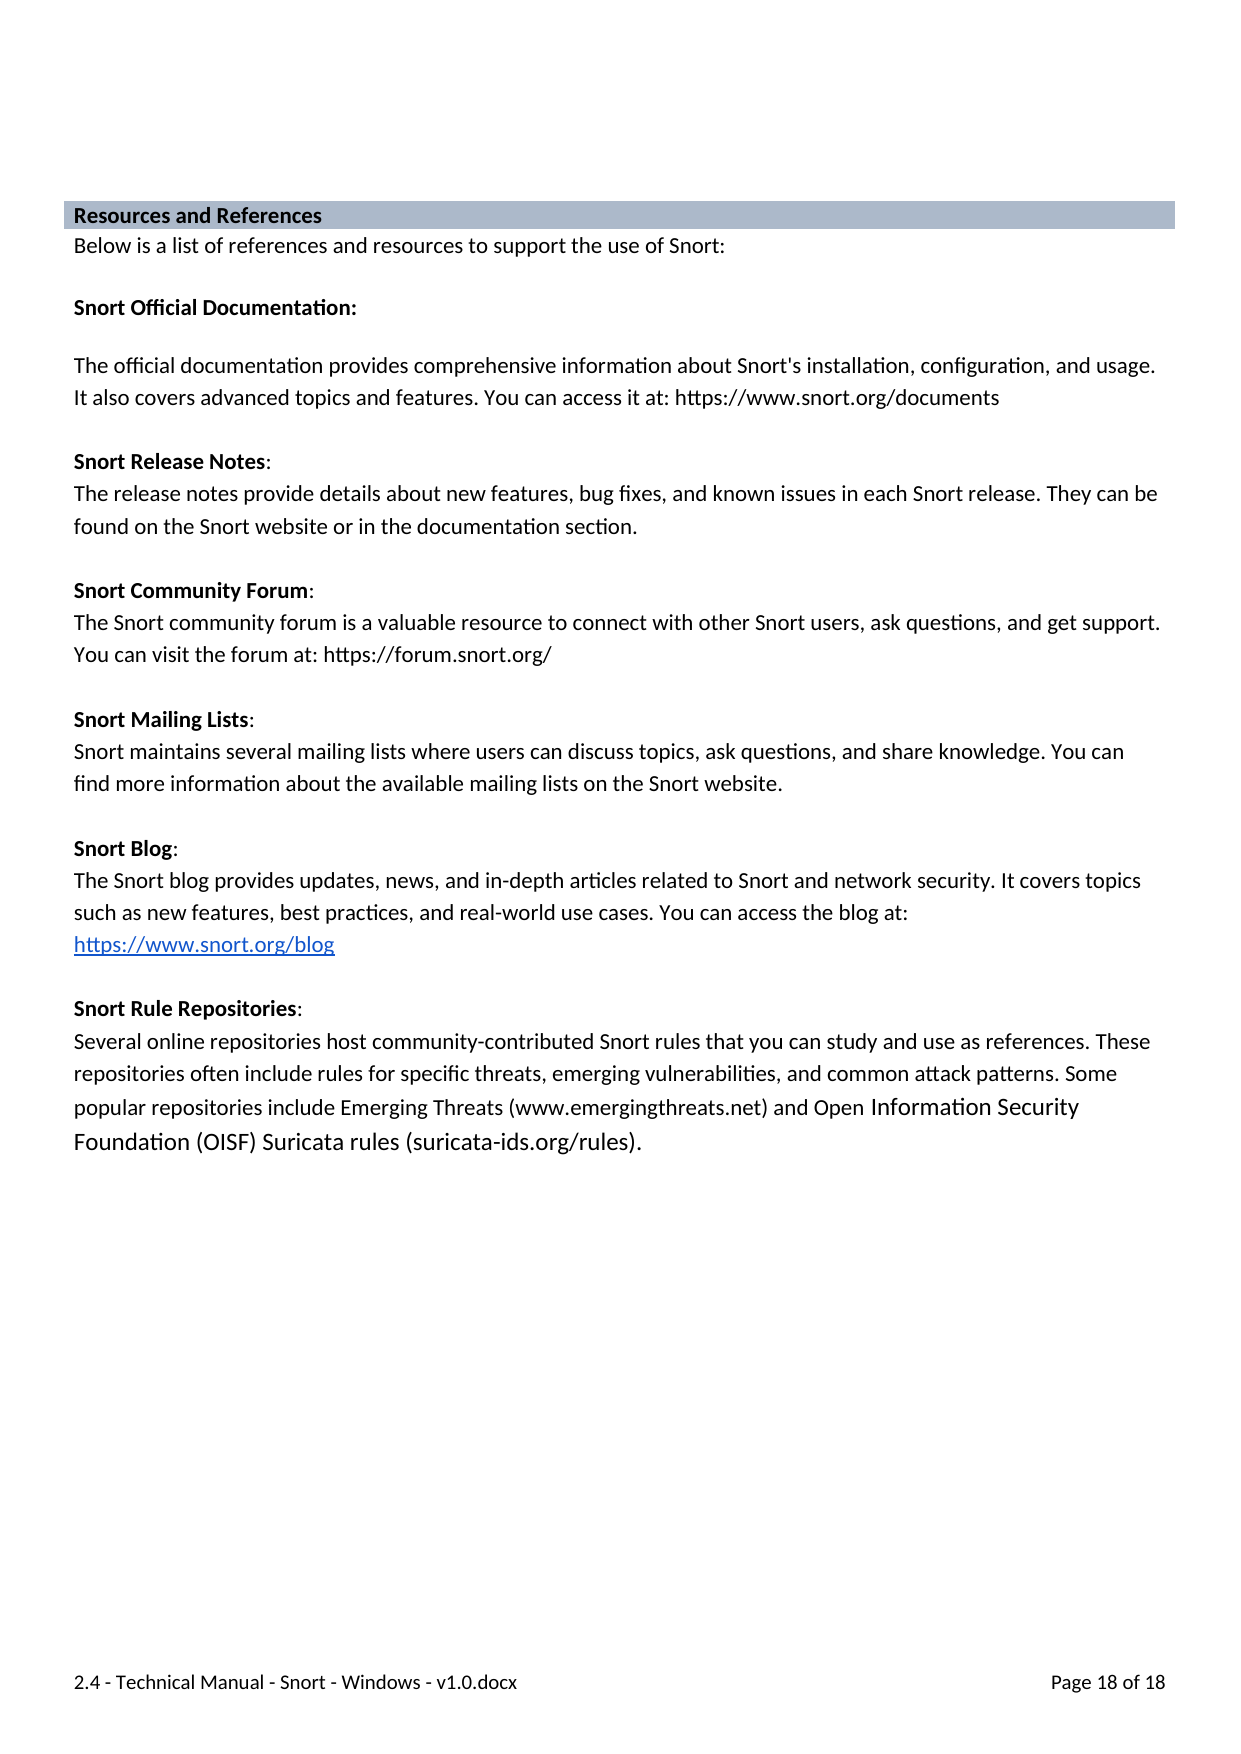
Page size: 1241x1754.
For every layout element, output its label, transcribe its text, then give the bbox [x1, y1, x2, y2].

table_cell Below is a list of references and resources to support the use of Snort: Snort Official Documentation: The official documentation provides comprehensive information about Snort's installation, configuration, and usage. It also covers advanced topics and features. You can access it at: https://www.snort.org/documents Snort Release Notes: The release notes provide details about new features, bug fixes, and known issues in each Snort release. They can be found on the Snort website or in the documentation section. Snort Community Forum: The Snort community forum is a valuable resource to connect with other Snort users, ask questions, and get support. You can visit the forum at: https://forum.snort.org/ Snort Mailing Lists: Snort maintains several mailing lists where users can discuss topics, ask questions, and share knowledge. You can find more information about the available mailing lists on the Snort website. Snort Blog: The Snort blog provides updates, news, and in-depth articles related to Snort and network security. It covers topics such as new features, best practices, and real-world use cases. You can access the blog at: https://www.snort.org/blog Snort Rule Repositories: Several online repositories host community-contributed Snort rules that you can study and use as references. These repositories often include rules for specific threats, emerging vulnerabilities, and common attack patterns. Some popular repositories include Emerging Threats (www.emergingthreats.net) and Open Information Security Foundation (OISF) Suricata rules (suricata-ids.org/rules). [64, 231, 1175, 1193]
table_header Resources and References [64, 201, 1175, 229]
